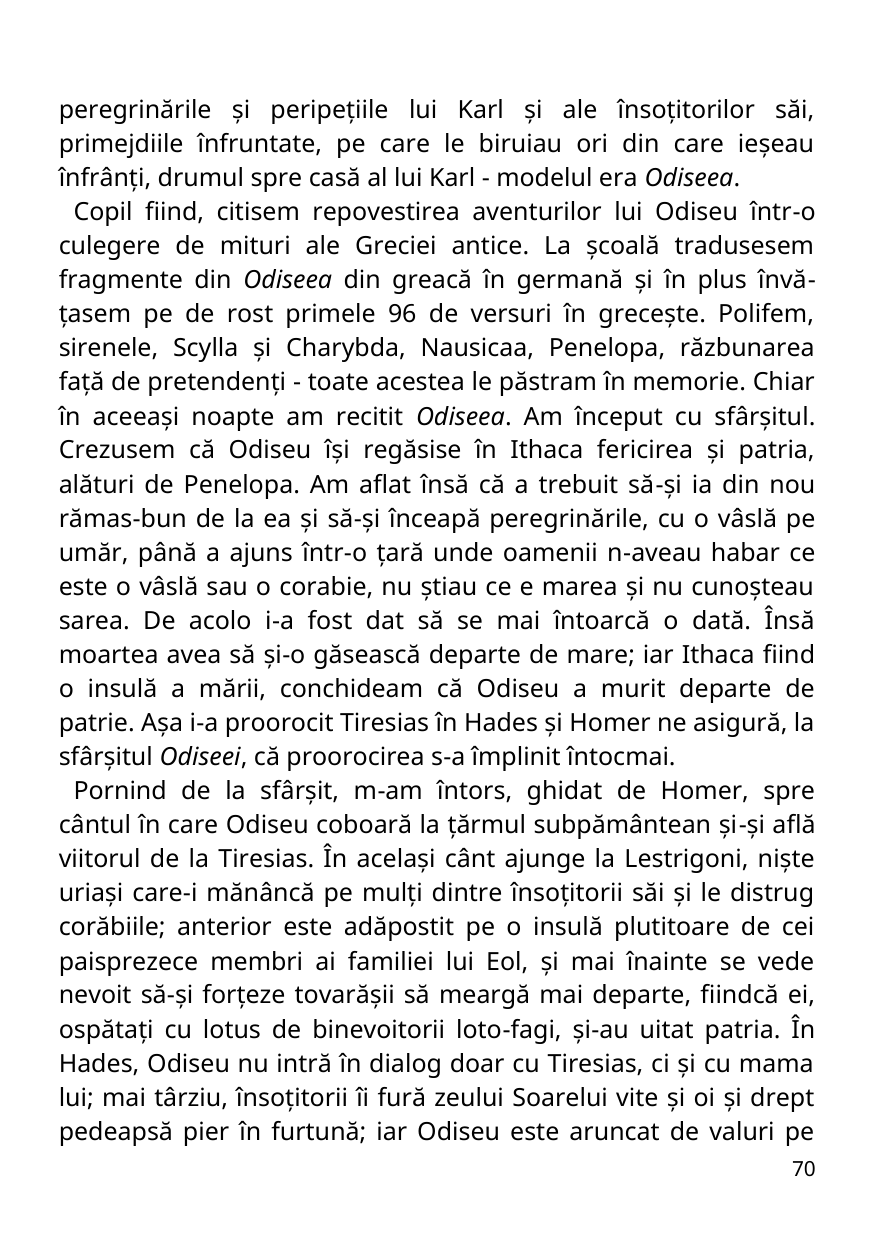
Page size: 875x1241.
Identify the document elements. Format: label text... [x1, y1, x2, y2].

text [58, 92, 816, 194]
text Copil fiind, citisem repovestirea aventurilor lui Odiseu într-o culegere de mituri ale Greciei antice. La şcoală tradusesem fragmente din Odiseea din greacă în germană şi în plus învăţasem pe de rost primele 96 de versuri în greceşte. Polifem, sirenele, Scylla şi Charybda, Nausicaa, Penelopa, răzbunarea faţă de pretendenţi - toate acestea le păstram în memorie. Chiar în aceeaşi noapte am recitit Odiseea. Am început cu sfârşitul. Crezusem că Odiseu îşi regăsise în Ithaca fericirea şi patria, alături de Penelopa. Am aflat însă că a trebuit să-şi ia din nou rămas-bun de la ea şi să-şi înceapă peregrinările, cu o vâslă pe umăr, până a ajuns într-o ţară unde oamenii n-aveau habar ce este o vâslă sau o corabie, nu ştiau ce e marea şi nu cunoşteau sarea. De acolo i-a fost dat să se mai întoarcă o dată. Însă moartea avea să şi-o găsească departe de mare; iar Ithaca fiind o insulă a mării, conchideam că Odiseu a murit departe de patrie. Aşa i-a proorocit Tiresias în Hades şi Homer ne asigură, la sfârşitul Odiseei, că proorocirea s-a împlinit întocmai. [58, 194, 816, 773]
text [58, 773, 816, 1147]
